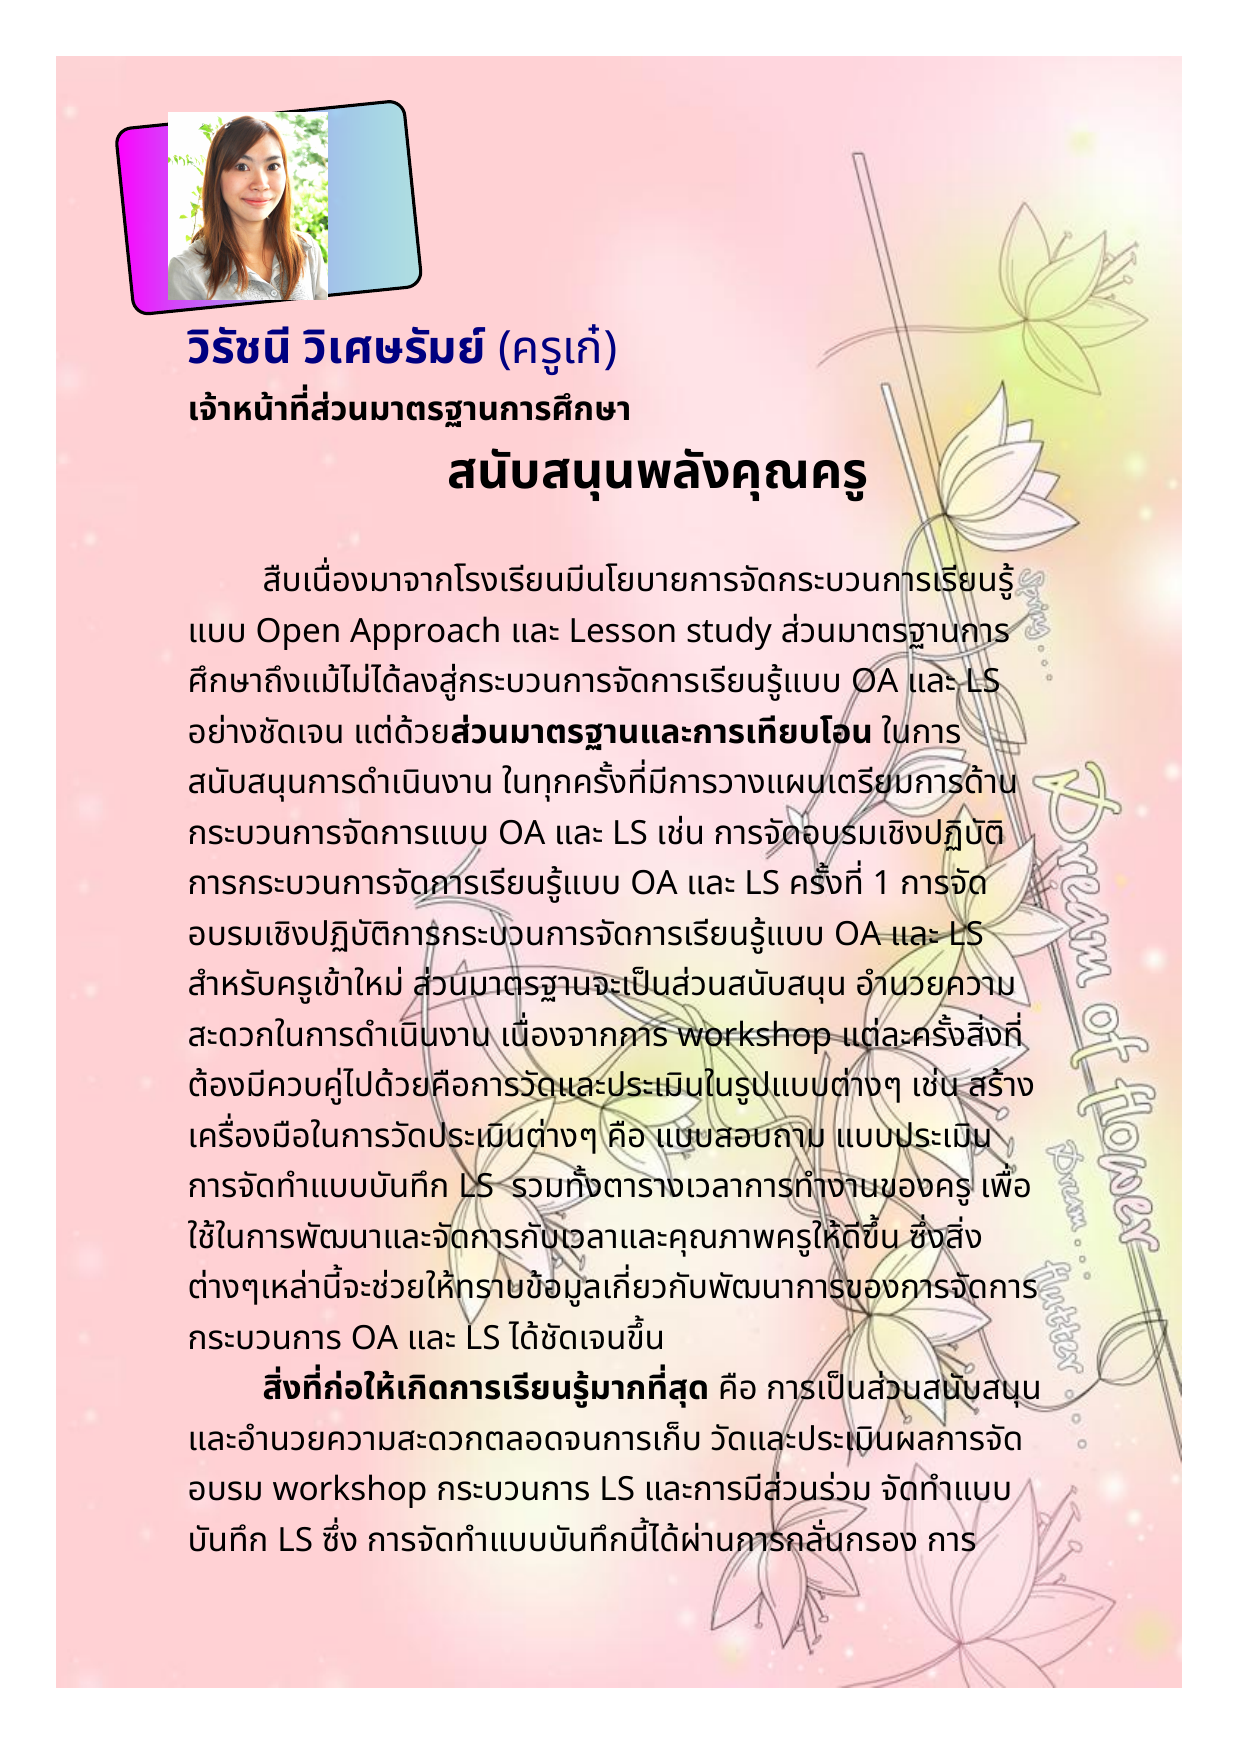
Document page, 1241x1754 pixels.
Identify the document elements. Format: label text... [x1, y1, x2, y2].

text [187, 1364, 1053, 1566]
picture [56, 56, 1182, 1688]
text สนับสนุนพลังคุณครู [187, 435, 1053, 511]
text วิรัชนี วิเศษรัมย์ (ครูเก๋) [187, 315, 1053, 384]
text สืบเนื่องมาจากโรงเรียนมีนโยบายการจัดกระบวนการเรียนรู้แบบ Open Approach และ Lesson study ส่วนมาตรฐานการศึกษาถึงแม้ไม่ได้ลงสู่กระบวนการจัดการเรียนรู้แบบ OA และ LS อย่างชัดเจน แต่ด้วยส่วนมาตรฐานและการเทียบโอน ในการสนับสนุนการดำเนินงาน ในทุกครั้งที่มีการวางแผนเตรียมการด้านกระบวนการจัดการแบบ OA และ LS เช่น การจัดอบรมเชิงปฏิบัติการกระบวนการจัดการเรียนรู้แบบ OA และ LS ครั้งที่ 1 การจัดอบรมเชิงปฏิบัติการกระบวนการจัดการเรียนรู้แบบ OA และ LS สำหรับครูเข้าใหม่ ส่วนมาตรฐานจะเป็นส่วนสนับสนุน อำนวยความสะดวกในการดำเนินงาน เนื่องจากการ workshop แต่ละครั้งสิ่งที่ต้องมีควบคู่ไปด้วยคือการวัดและประเมินในรูปแบบต่างๆ เช่น สร้างเครื่องมือในการวัดประเมินต่างๆ คือ แบบสอบถาม แบบประเมิน การจัดทำแบบบันทึก LS รวมทั้งตารางเวลาการทำงานของครู เพื่อใช้ในการพัฒนาและจัดการกับเวลาและคุณภาพครูให้ดีขึ้น ซึ่งสิ่งต่างๆเหล่านี้จะช่วยให้ทราบข้อมูลเกี่ยวกับพัฒนาการของการจัดการกระบวนการ OA และ LS ได้ชัดเจนขึ้น [187, 556, 1053, 1364]
text เจ้าหน้าที่ส่วนมาตรฐานการศึกษา [187, 384, 1053, 435]
